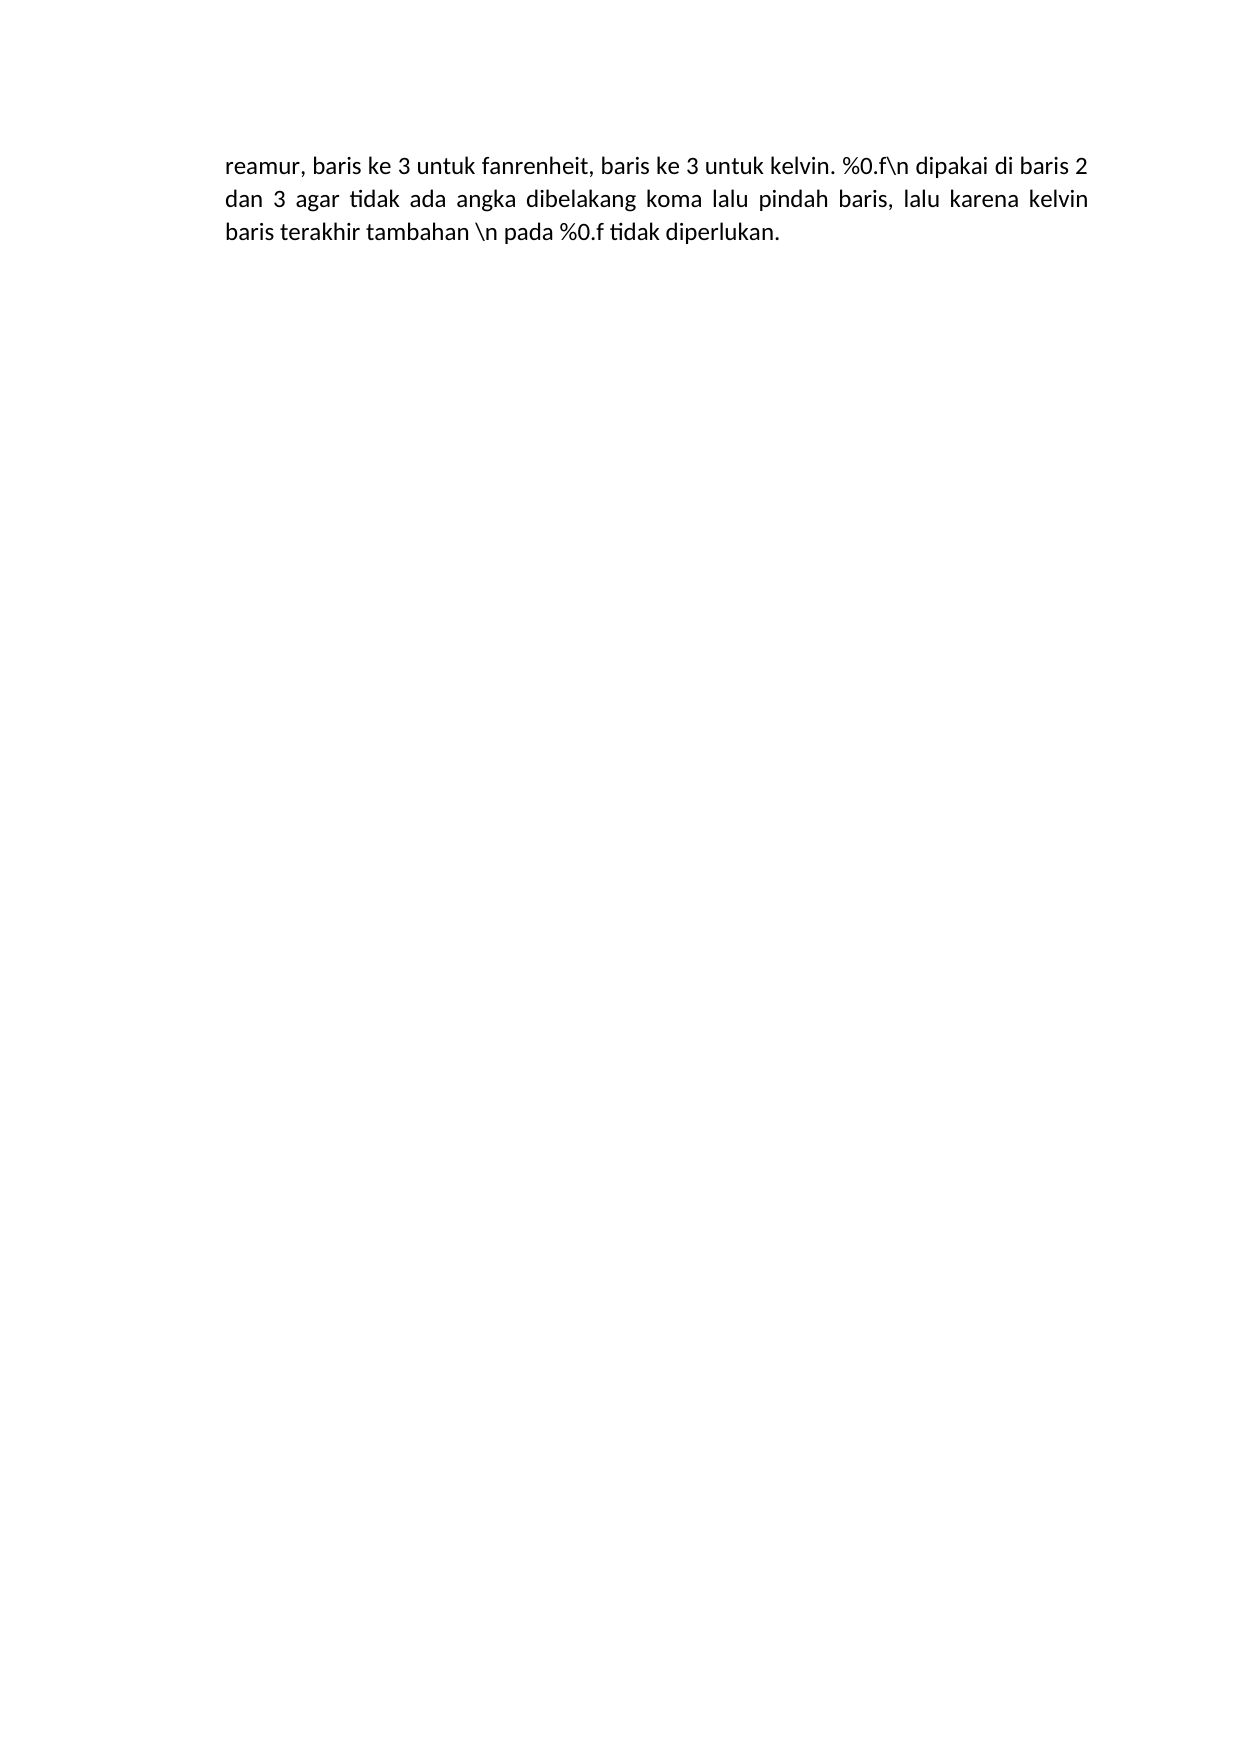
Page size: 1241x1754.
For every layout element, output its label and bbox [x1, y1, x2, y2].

text [225, 150, 1090, 246]
